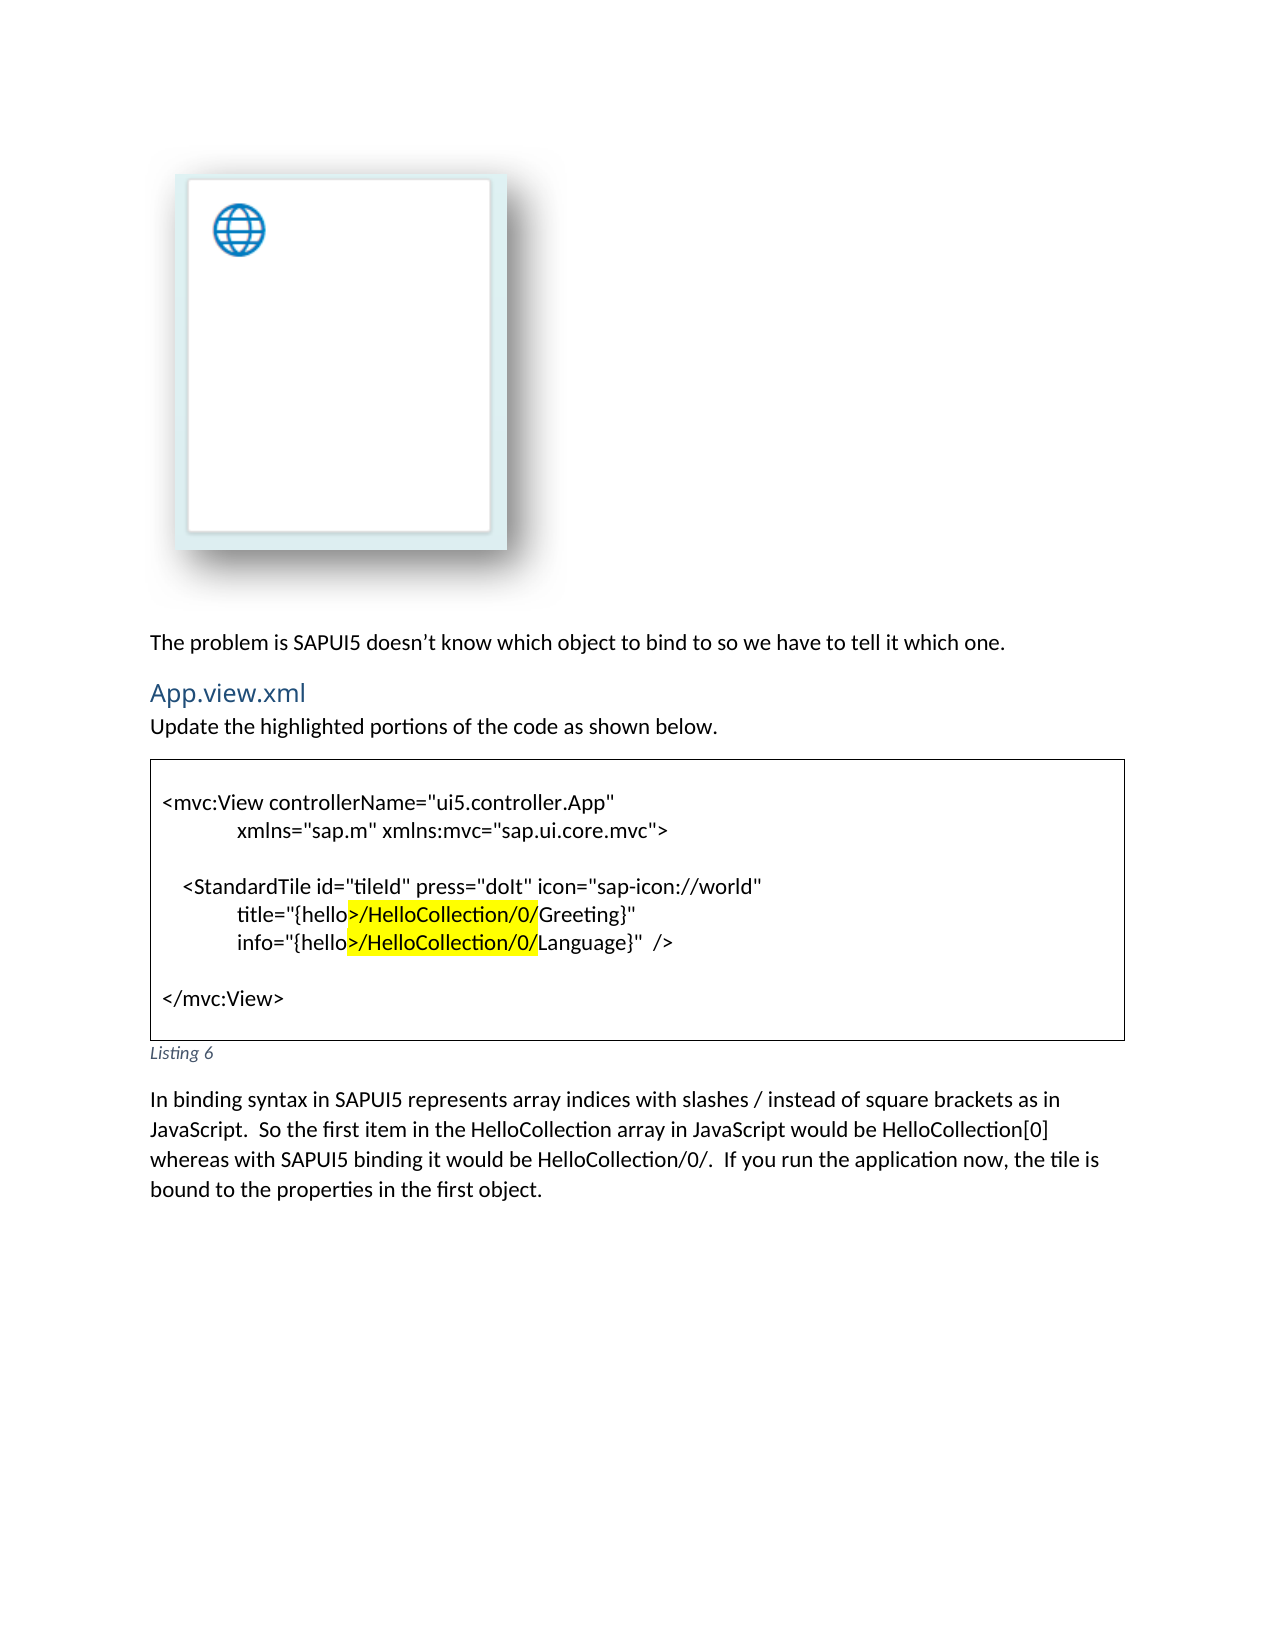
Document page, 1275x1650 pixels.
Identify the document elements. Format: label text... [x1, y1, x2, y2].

text In binding syntax in SAPUI5 represents array indices with slashes / instead of square brackets as in JavaScript. So the first item in the HelloCollection array in JavaScript would be HelloCollection[0] whereas with SAPUI5 binding it would be HelloCollection/0/. If you run the application now, the tile is bound to the properties in the first object. [150, 1085, 1125, 1203]
picture [175, 174, 507, 550]
text The problem is SAPUI5 doesn’t know which object to bind to so we have to tell it which one. [150, 628, 1125, 656]
table_header <mvc:View controllerName="ui5.controller.App" xmlns="sap.m" xmlns:mvc="sap.ui.core.mvc"> <StandardTile id="tileId" press="doIt" icon="sap-icon://world" title="{hello>/HelloCollection/0/Greeting}" info="{hello>/HelloCollection/0/Language}" /> </mvc:View> [151, 760, 1124, 1040]
text Update the highlighted portions of the code as shown below. [150, 712, 1125, 740]
subtitle App.view.xml [150, 675, 1125, 709]
